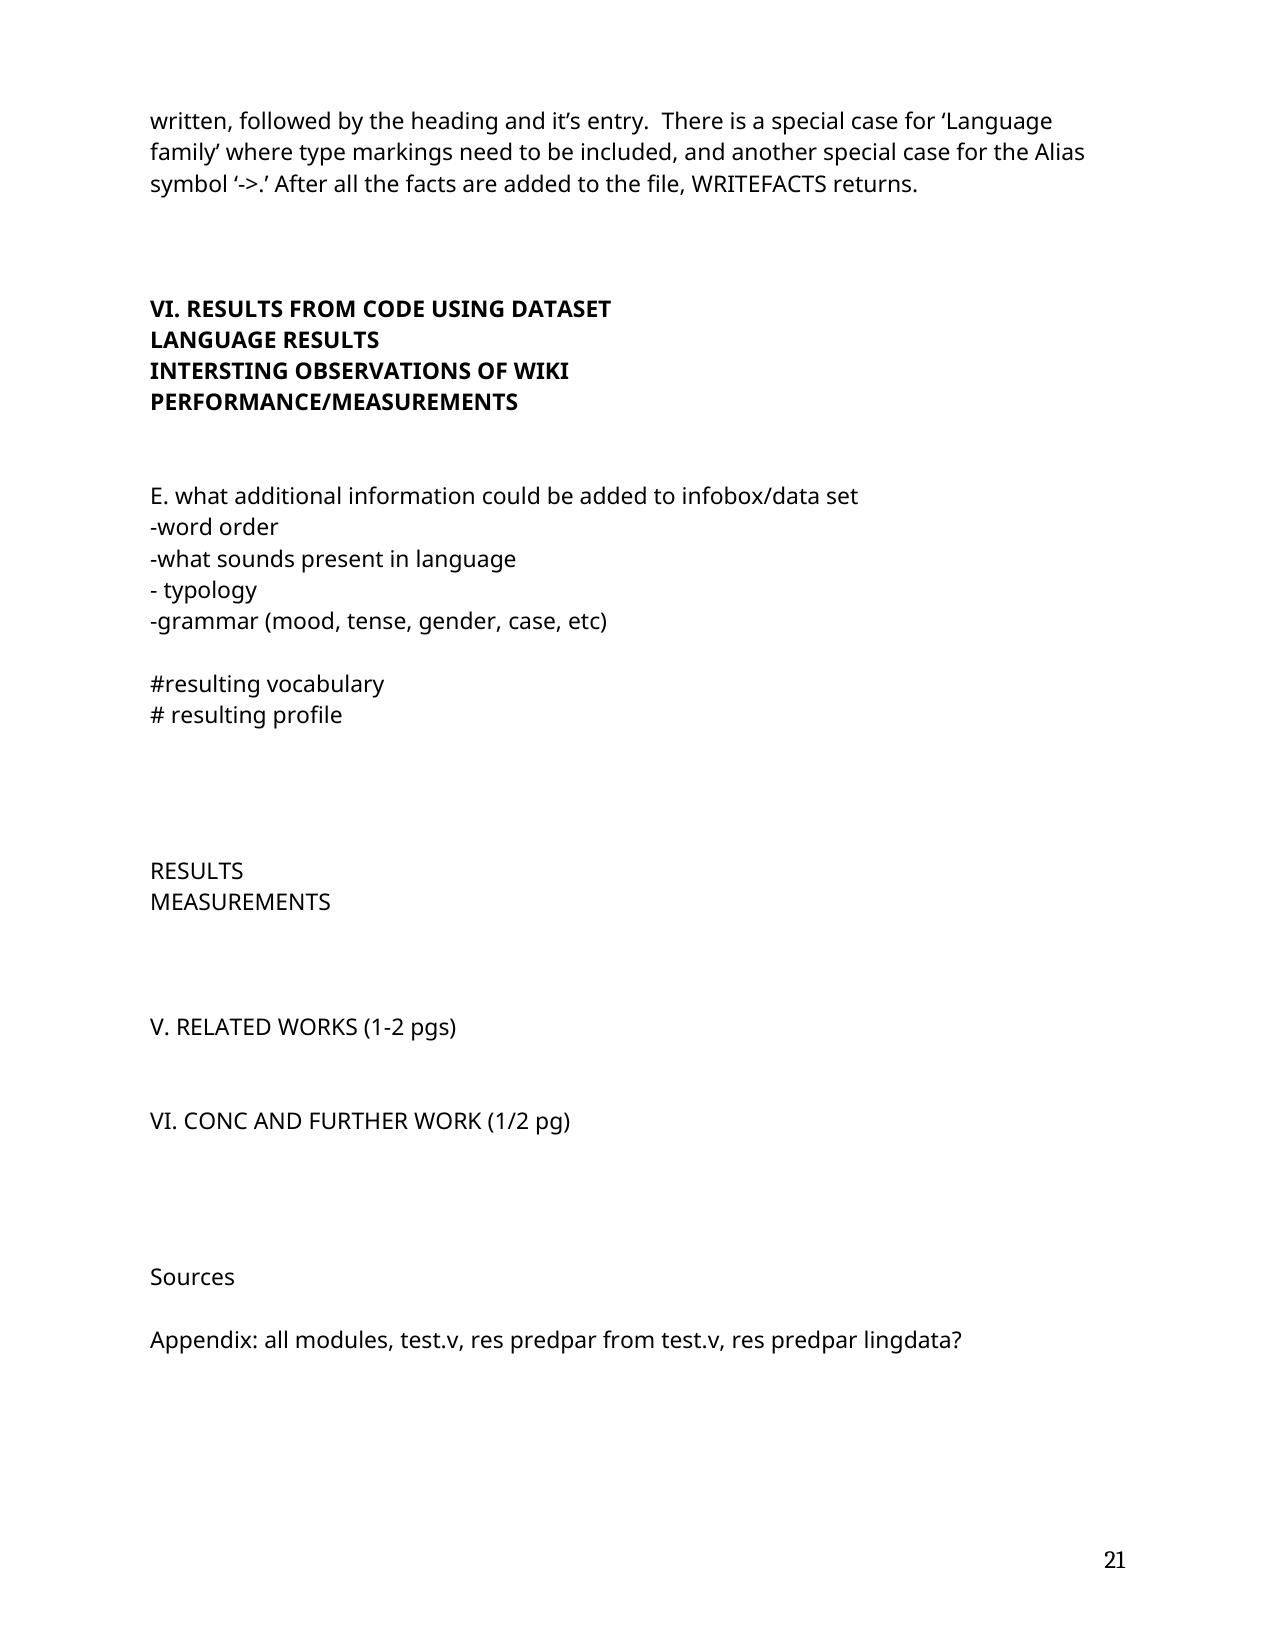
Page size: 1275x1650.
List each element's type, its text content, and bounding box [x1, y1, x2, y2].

text LANGUAGE RESULTS INTERSTING OBSERVATIONS OF WIKI [150, 324, 1125, 386]
text VI. CONC AND FURTHER WORK (1/2 pg) [150, 1105, 1125, 1136]
text - typology [150, 574, 1125, 605]
text # resulting profile [150, 699, 1125, 730]
text -grammar (mood, tense, gender, case, etc) [150, 605, 1125, 636]
text -word order [150, 511, 1125, 542]
text #resulting vocabulary [150, 667, 1125, 699]
text -what sounds present in language [150, 542, 1125, 574]
text PERFORMANCE/MEASUREMENTS [150, 386, 1125, 417]
text RESULTS [150, 855, 1125, 886]
text VI. RESULTS FROM CODE USING DATASET [150, 292, 1125, 324]
text E. what additional information could be added to infobox/data set [150, 480, 1125, 511]
text V. RELATED WORKS (1-2 pgs) [150, 1011, 1125, 1042]
text Sources [150, 1261, 1125, 1292]
text Appendix: all modules, test.v, res predpar from test.v, res predpar lingdata? [150, 1324, 1125, 1355]
text MEASUREMENTS [150, 886, 1125, 917]
